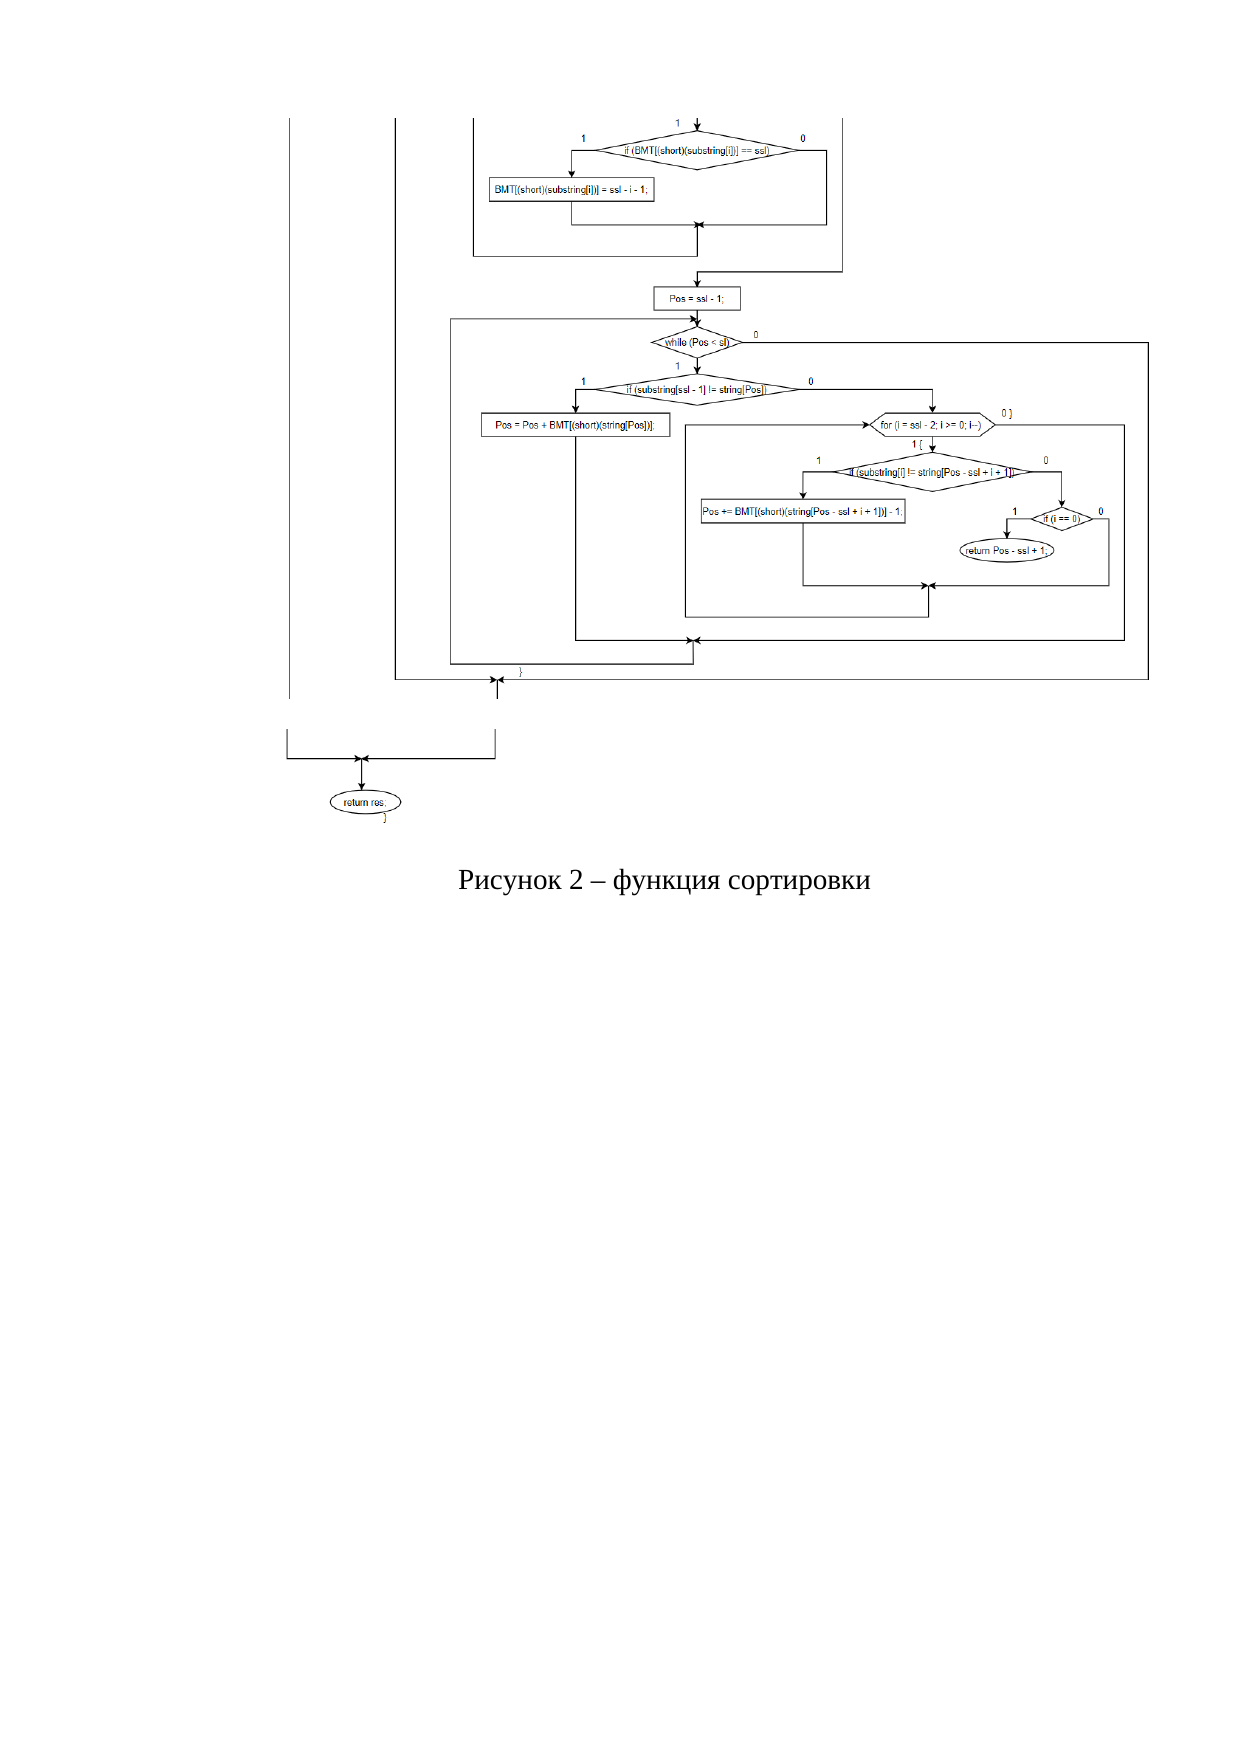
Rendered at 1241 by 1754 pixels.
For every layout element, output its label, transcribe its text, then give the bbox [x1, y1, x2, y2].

text Рисунок 2 – функция сортировки [177, 862, 1152, 896]
picture [177, 729, 1152, 832]
picture [177, 118, 1152, 699]
